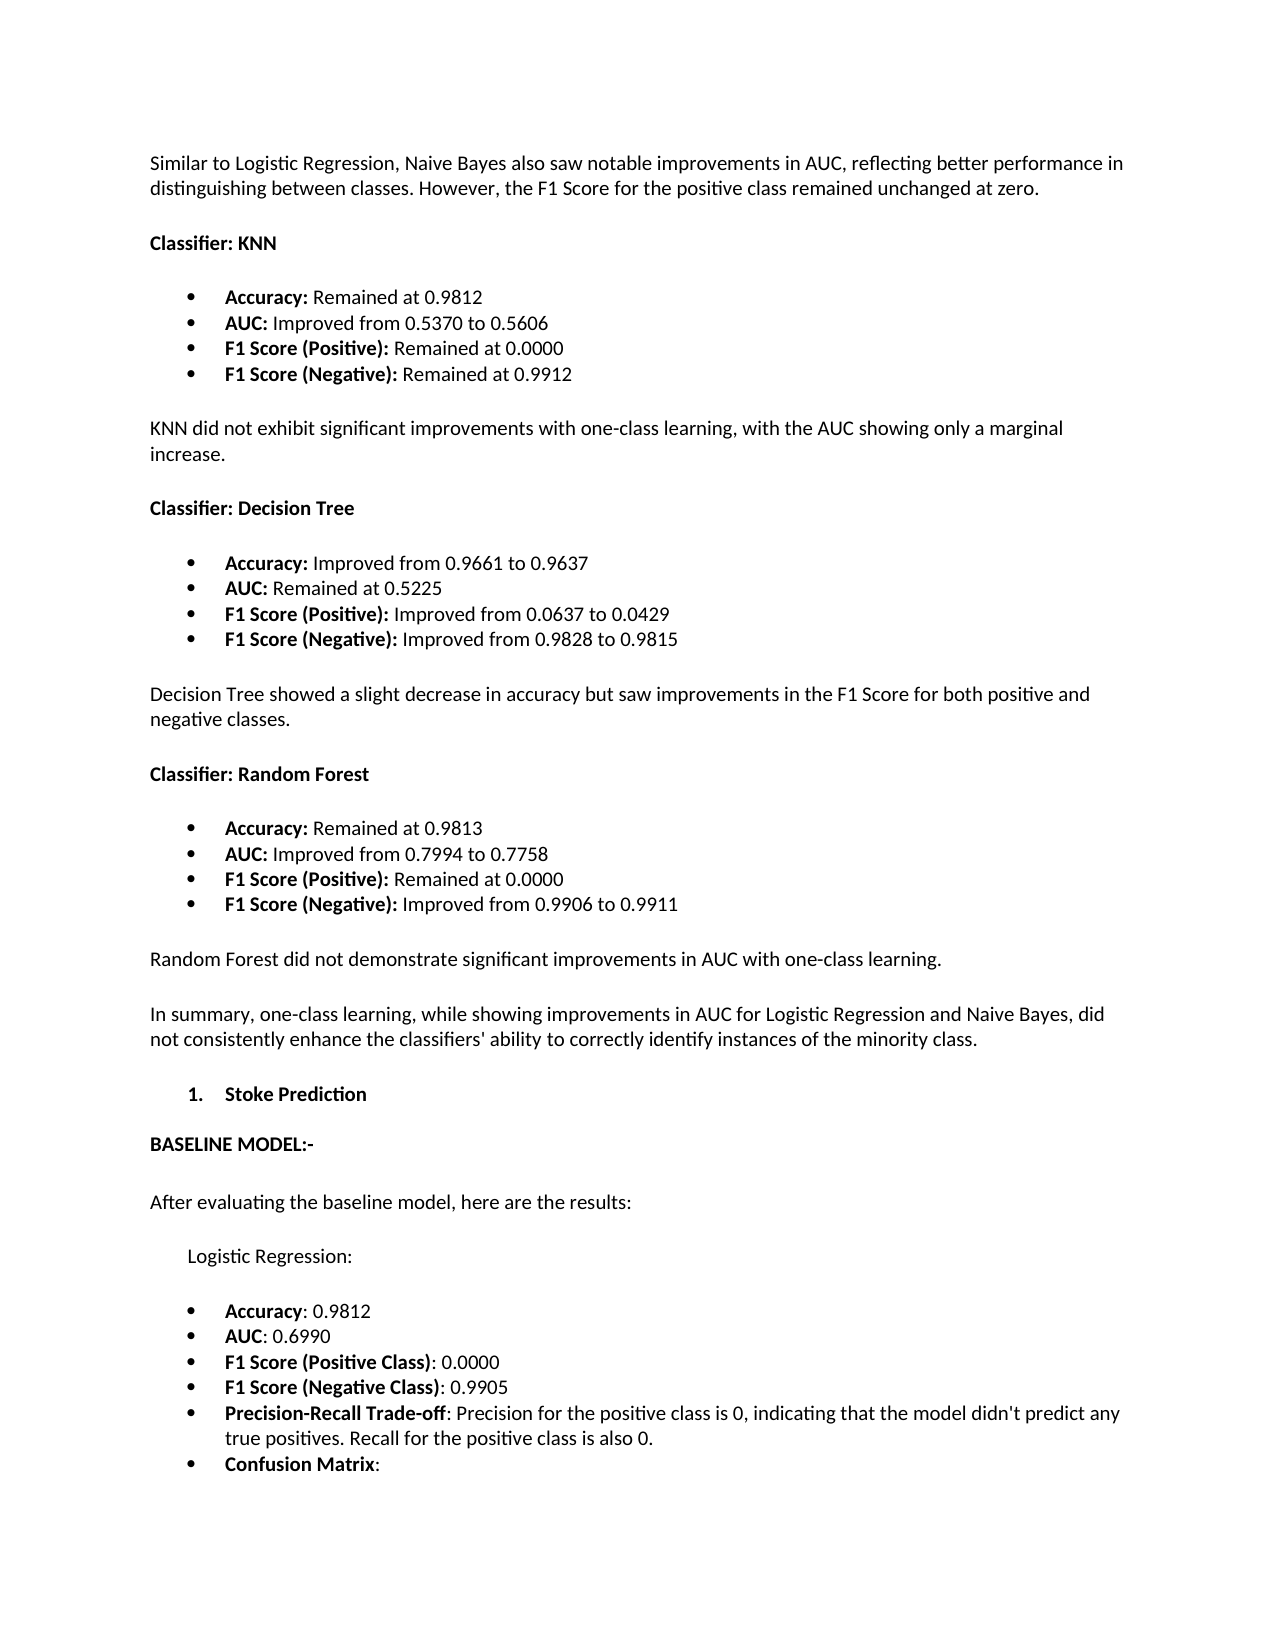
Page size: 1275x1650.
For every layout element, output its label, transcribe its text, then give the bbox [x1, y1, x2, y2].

list F1 Score (Negative): Improved from 0.9906 to 0.9911 [187, 892, 1125, 917]
list AUC: Remained at 0.5225 [187, 575, 1125, 601]
text BASELINE MODEL:- [150, 1131, 1125, 1156]
list F1 Score (Positive Class): 0.0000 [187, 1349, 1125, 1374]
list Accuracy: Remained at 0.9813 [187, 815, 1125, 841]
text Classifier: KNN [150, 230, 1125, 255]
list F1 Score (Negative Class): 0.9905 [187, 1374, 1125, 1400]
list F1 Score (Negative): Remained at 0.9912 [187, 361, 1125, 386]
text Similar to Logistic Regression, Naive Bayes also saw notable improvements in AUC, reflecting better performance in distinguishing between classes. However, the F1 Score for the positive class remained unchanged at zero. [150, 150, 1125, 201]
list F1 Score (Negative): Improved from 0.9828 to 0.9815 [187, 626, 1125, 652]
list AUC: Improved from 0.7994 to 0.7758 [187, 841, 1125, 866]
text Classifier: Decision Tree [150, 495, 1125, 521]
text After evaluating the baseline model, here are the results: [150, 1189, 1125, 1214]
list F1 Score (Positive): Remained at 0.0000 [187, 335, 1125, 361]
text Classifier: Random Forest [150, 761, 1125, 786]
text KNN did not exhibit significant improvements with one-class learning, with the AUC showing only a marginal increase. [150, 415, 1125, 466]
text Decision Tree showed a slight decrease in accuracy but saw improvements in the F1 Score for both positive and negative classes. [150, 681, 1125, 732]
text Logistic Regression: [187, 1244, 1125, 1269]
list Precision-Recall Trade-off: Precision for the positive class is 0, indicating that the model didn't predict any true positives. Recall for the positive class is also 0. [187, 1400, 1125, 1451]
text Random Forest did not demonstrate significant improvements in AUC with one-class learning. [150, 946, 1125, 972]
list F1 Score (Positive): Improved from 0.0637 to 0.0429 [187, 601, 1125, 626]
list AUC: Improved from 0.5370 to 0.5606 [187, 310, 1125, 335]
list Confusion Matrix: [187, 1451, 1125, 1476]
list Accuracy: 0.9812 [187, 1298, 1125, 1324]
list AUC: 0.6990 [187, 1324, 1125, 1349]
list Accuracy: Remained at 0.9812 [187, 284, 1125, 310]
list F1 Score (Positive): Remained at 0.0000 [187, 866, 1125, 892]
text In summary, one-class learning, while showing improvements in AUC for Logistic Regression and Naive Bayes, did not consistently enhance the classifiers' ability to correctly identify instances of the minority class. [150, 1001, 1125, 1052]
list Stoke Prediction [187, 1081, 1125, 1106]
list Accuracy: Improved from 0.9661 to 0.9637 [187, 550, 1125, 575]
